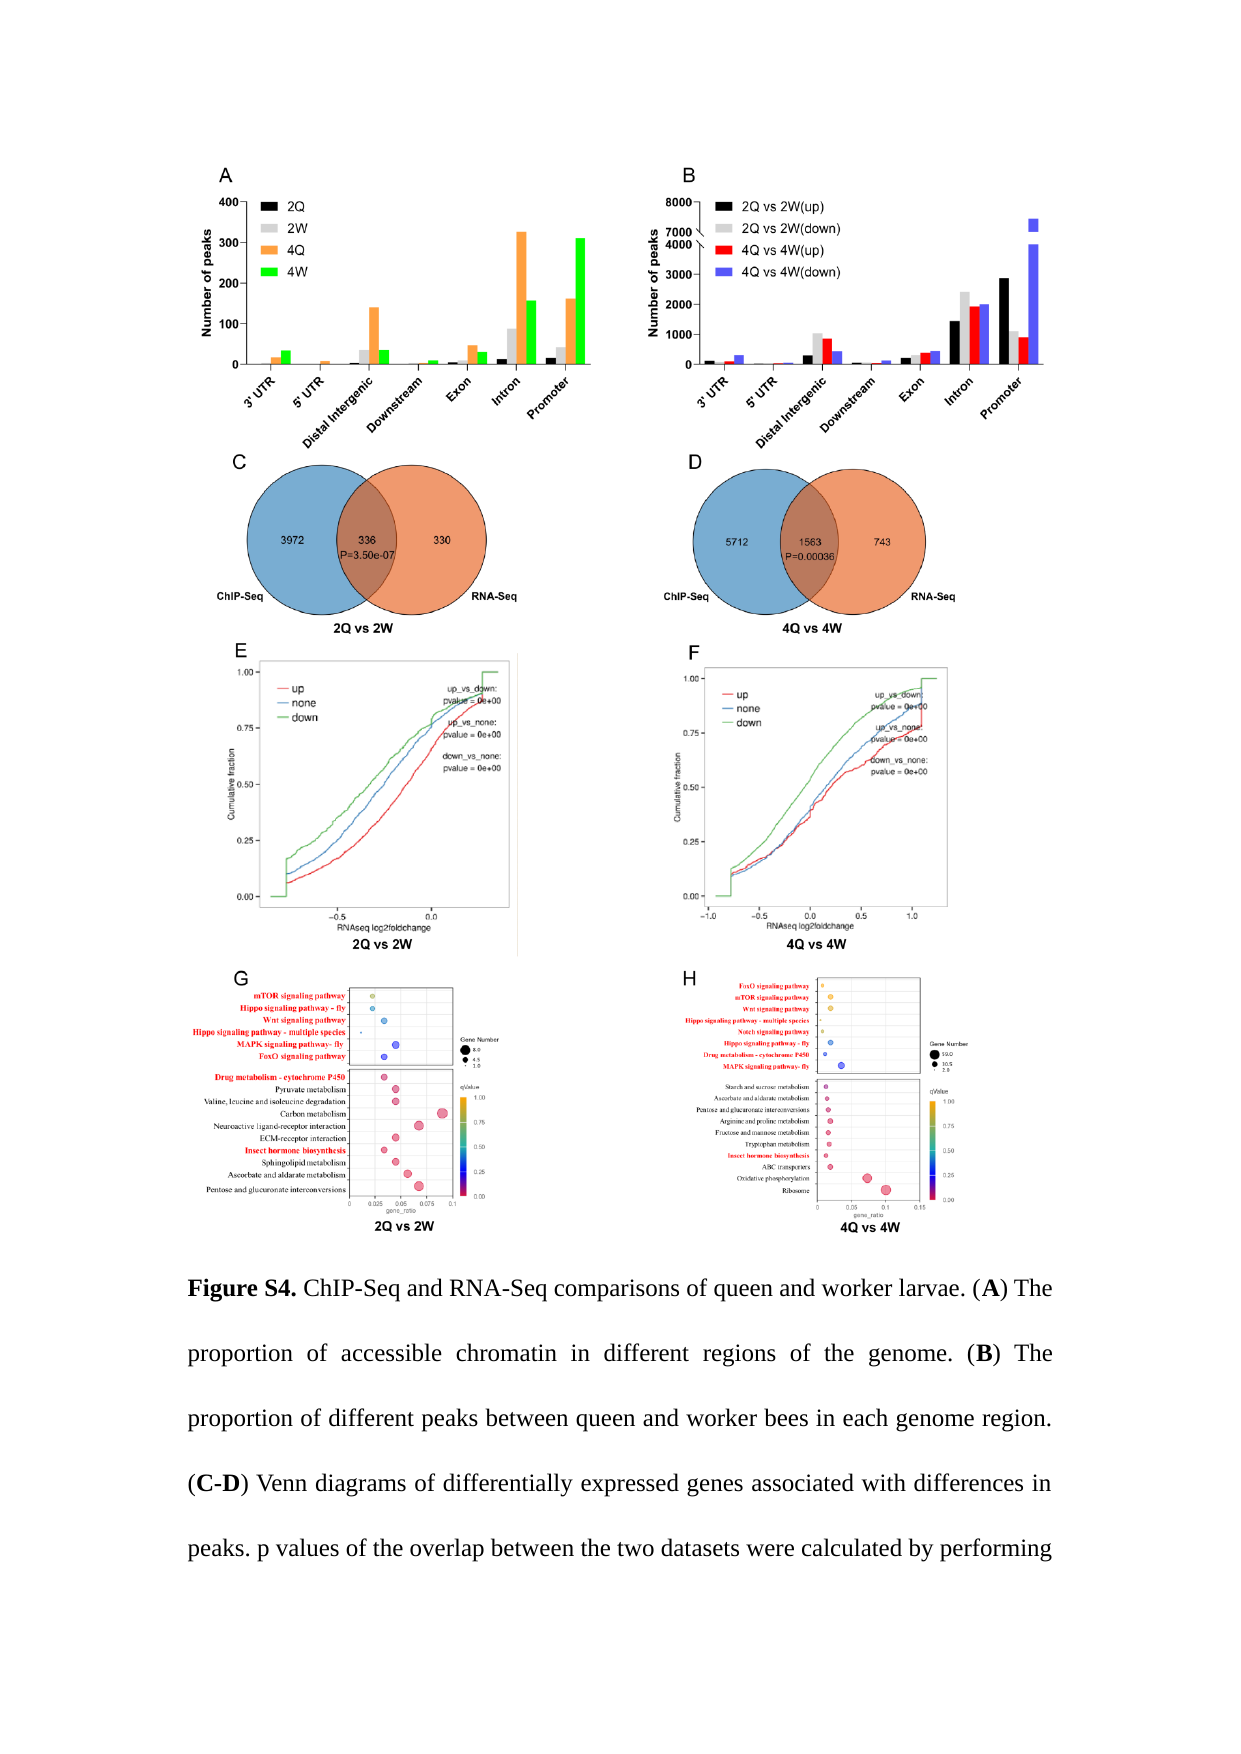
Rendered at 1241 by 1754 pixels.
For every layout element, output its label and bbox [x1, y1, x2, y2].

picture [187, 162, 1051, 1241]
text [187, 1271, 1053, 1563]
